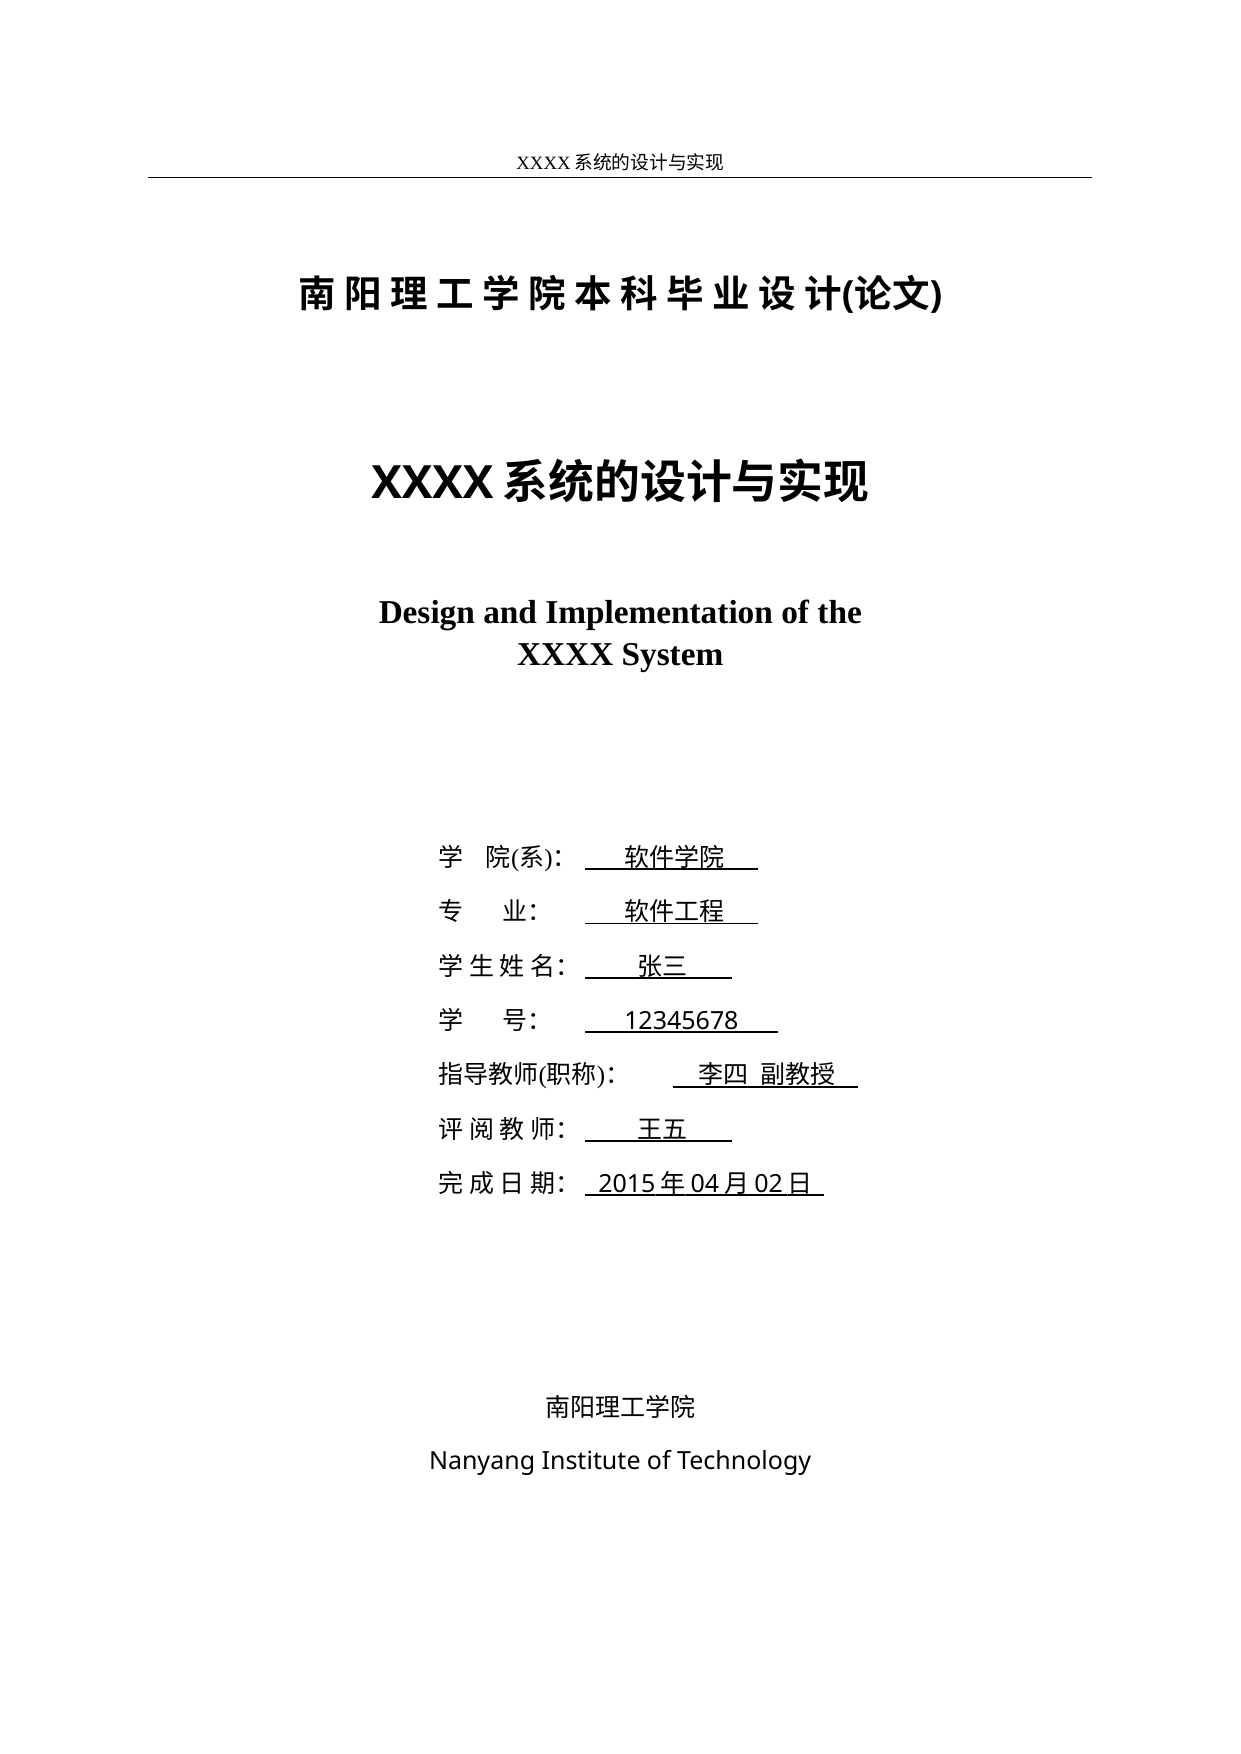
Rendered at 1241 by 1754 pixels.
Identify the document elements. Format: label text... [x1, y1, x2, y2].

text 南 阳 理 工 学 院 本 科 毕 业 设 计(论文) [148, 263, 1092, 318]
text 评 阅 教 师： 王五 [388, 1109, 1092, 1145]
text XXXX系统的设计与实现 [148, 446, 1092, 512]
text 完 成 日 期： 2015年04月02日 [388, 1163, 1092, 1200]
text 学 生 姓 名： 张三 [388, 946, 1092, 982]
text 指导教师(职称)： 李四 副教授 [388, 1055, 1092, 1091]
text 南阳理工学院 [148, 1388, 1092, 1424]
text Nanyang Institute of Technology [148, 1442, 1092, 1476]
text 专 业： 软件工程 [388, 892, 1092, 928]
text 学 号： 12345678 [388, 1000, 1092, 1037]
text 学 院(系)： 软件学院 [388, 837, 1092, 873]
text Design and Implementation of the XXXX System [148, 591, 1092, 674]
